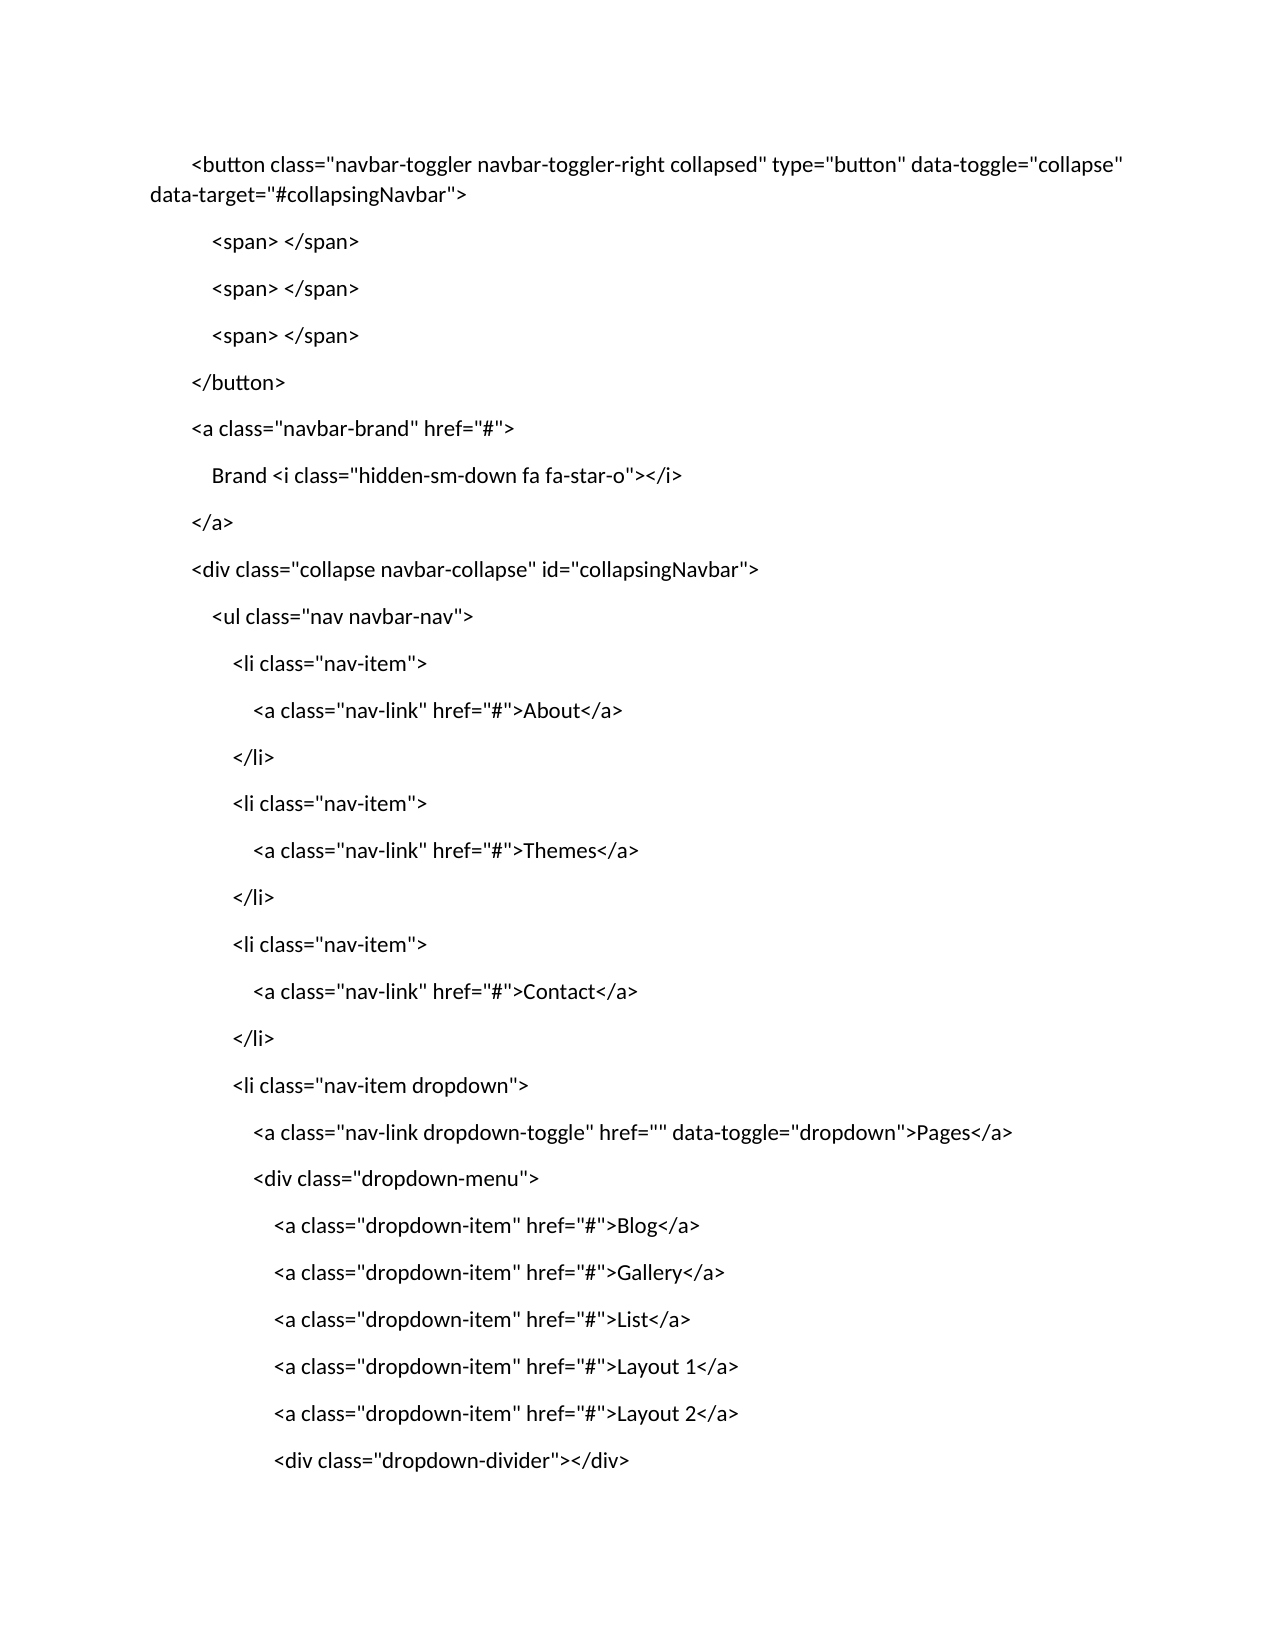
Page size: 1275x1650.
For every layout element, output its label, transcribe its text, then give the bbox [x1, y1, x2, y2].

text <a class="nav-link" href="#">Contact</a> [150, 977, 1125, 1005]
text <span> </span> [150, 321, 1125, 349]
text <a class="dropdown-item" href="#">Gallery</a> [150, 1258, 1125, 1286]
text <ul class="nav navbar-nav"> [150, 602, 1125, 630]
text </button> [150, 368, 1125, 396]
text <a class="dropdown-item" href="#">Layout 2</a> [150, 1399, 1125, 1427]
text <a class="nav-link" href="#">About</a> [150, 696, 1125, 724]
text </li> [150, 1024, 1125, 1052]
text <li class="nav-item"> [150, 930, 1125, 958]
text </a> [150, 508, 1125, 536]
text <li class="nav-item dropdown"> [150, 1071, 1125, 1099]
text <li class="nav-item"> [150, 789, 1125, 818]
text <div class="dropdown-menu"> [150, 1164, 1125, 1193]
text <span> </span> [150, 227, 1125, 255]
text <div class="collapse navbar-collapse" id="collapsingNavbar"> [150, 555, 1125, 583]
text <a class="dropdown-item" href="#">Layout 1</a> [150, 1352, 1125, 1380]
text <a class="dropdown-item" href="#">List</a> [150, 1305, 1125, 1333]
text </li> [150, 883, 1125, 911]
text <a class="nav-link" href="#">Themes</a> [150, 836, 1125, 864]
text <div class="dropdown-divider"></div> [150, 1446, 1125, 1474]
text Brand <i class="hidden-sm-down fa fa-star-o"></i> [150, 461, 1125, 489]
text <a class="navbar-brand" href="#"> [150, 414, 1125, 443]
text <li class="nav-item"> [150, 649, 1125, 677]
text <span> </span> [150, 274, 1125, 302]
text </li> [150, 743, 1125, 771]
text <button class="navbar-toggler navbar-toggler-right collapsed" type="button" data-toggle="collapse" data-target="#collapsingNavbar"> [150, 150, 1125, 208]
text <a class="dropdown-item" href="#">Blog</a> [150, 1211, 1125, 1239]
text <a class="nav-link dropdown-toggle" href="" data-toggle="dropdown">Pages</a> [150, 1118, 1125, 1146]
